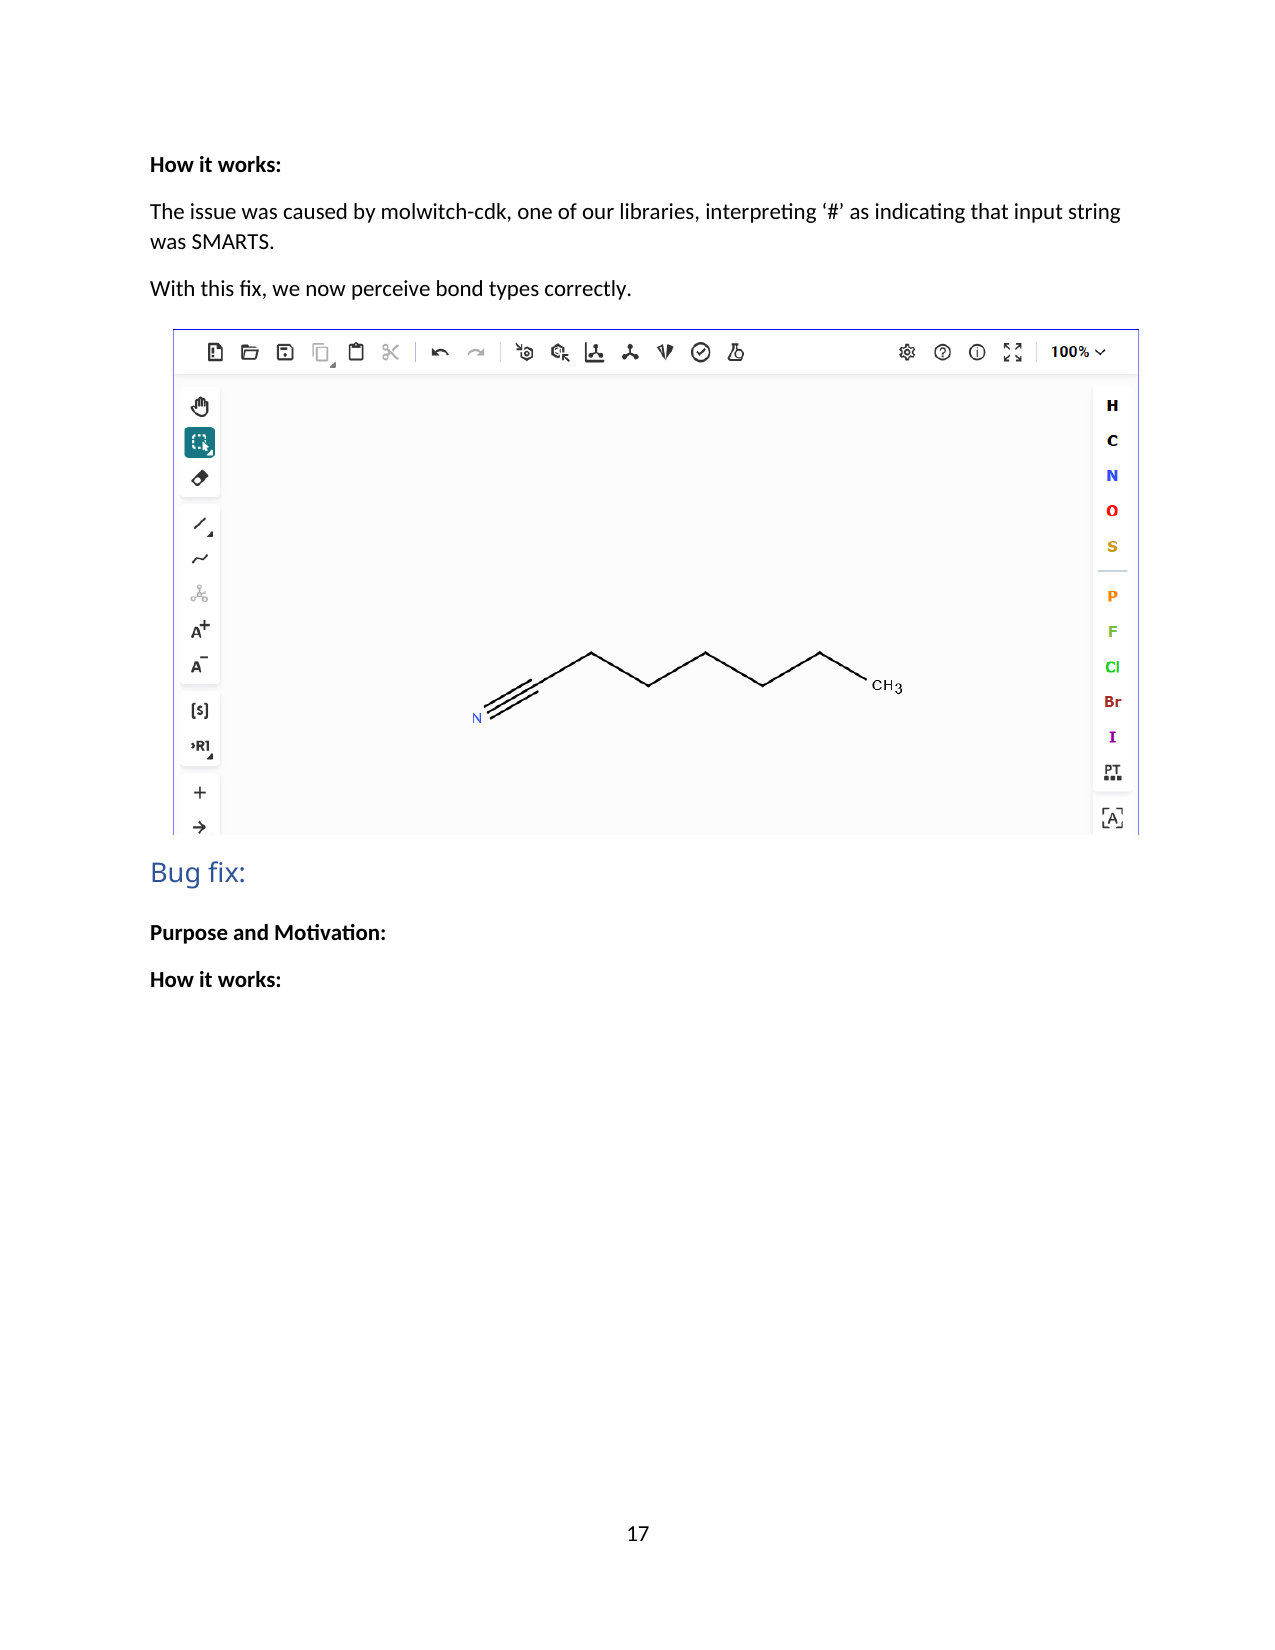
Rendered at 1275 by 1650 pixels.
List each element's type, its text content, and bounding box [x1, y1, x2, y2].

text How it works: [150, 150, 1125, 178]
text How it works: [150, 965, 1125, 993]
text With this fix, we now perceive bond types correctly. [150, 274, 1125, 302]
text The issue was caused by molwitch-cdk, one of our libraries, interpreting ‘#’ as indicating that input string was SMARTS. [150, 197, 1125, 255]
text Purpose and Motivation: [150, 918, 1125, 947]
subtitle Bug fix: [150, 854, 1125, 891]
